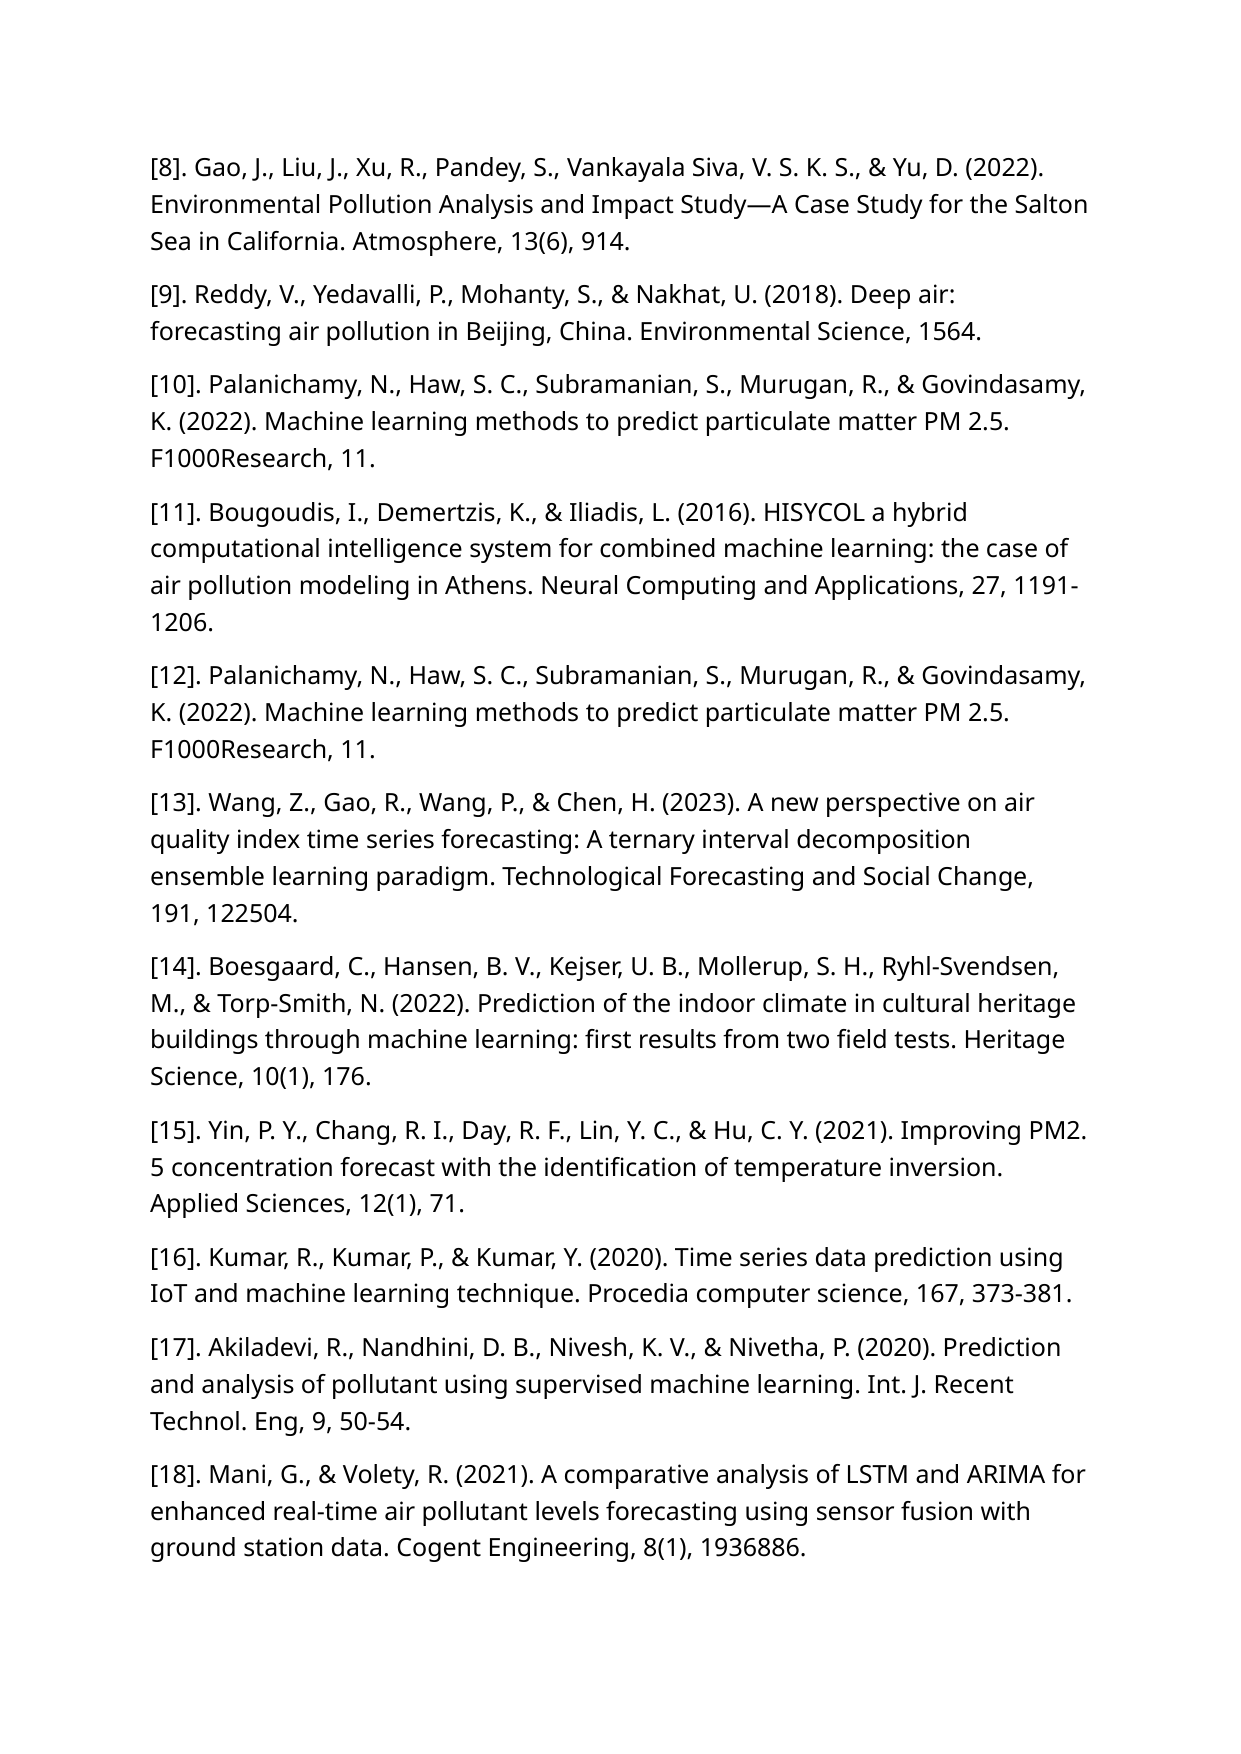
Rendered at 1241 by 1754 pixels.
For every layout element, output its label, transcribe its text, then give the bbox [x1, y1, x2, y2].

text [18]. Mani, G., & Volety, R. (2021). A comparative analysis of LSTM and ARIMA for enhanced real-time air pollutant levels forecasting using sensor fusion with ground station data. Cogent Engineering, 8(1), 1936886. [150, 1457, 1090, 1564]
text [10]. Palanichamy, N., Haw, S. C., Subramanian, S., Murugan, R., & Govindasamy, K. (2022). Machine learning methods to predict particulate matter PM 2.5. F1000Research, 11. [150, 367, 1090, 475]
text [14]. Boesgaard, C., Hansen, B. V., Kejser, U. B., Mollerup, S. H., Ryhl-Svendsen, M., & Torp-Smith, N. (2022). Prediction of the indoor climate in cultural heritage buildings through machine learning: first results from two field tests. Heritage Science, 10(1), 176. [150, 949, 1090, 1093]
text [17]. Akiladevi, R., Nandhini, D. B., Nivesh, K. V., & Nivetha, P. (2020). Prediction and analysis of pollutant using supervised machine learning. Int. J. Recent Technol. Eng, 9, 50-54. [150, 1329, 1090, 1437]
text [15]. Yin, P. Y., Chang, R. I., Day, R. F., Lin, Y. C., & Hu, C. Y. (2021). Improving PM2. 5 concentration forecast with the identification of temperature inversion. Applied Sciences, 12(1), 71. [150, 1112, 1090, 1220]
text [9]. Reddy, V., Yedavalli, P., Mohanty, S., & Nakhat, U. (2018). Deep air: forecasting air pollution in Beijing, China. Environmental Science, 1564. [150, 277, 1090, 348]
text [12]. Palanichamy, N., Haw, S. C., Subramanian, S., Murugan, R., & Govindasamy, K. (2022). Machine learning methods to predict particulate matter PM 2.5. F1000Research, 11. [150, 658, 1090, 766]
text [11]. Bougoudis, I., Demertzis, K., & Iliadis, L. (2016). HISYCOL a hybrid computational intelligence system for combined machine learning: the case of air pollution modeling in Athens. Neural Computing and Applications, 27, 1191-1206. [150, 494, 1090, 638]
text [8]. Gao, J., Liu, J., Xu, R., Pandey, S., Vankayala Siva, V. S. K. S., & Yu, D. (2022). Environmental Pollution Analysis and Impact Study—A Case Study for the Salton Sea in California. Atmosphere, 13(6), 914. [150, 150, 1090, 258]
text [16]. Kumar, R., Kumar, P., & Kumar, Y. (2020). Time series data prediction using IoT and machine learning technique. Procedia computer science, 167, 373-381. [150, 1239, 1090, 1310]
text [13]. Wang, Z., Gao, R., Wang, P., & Chen, H. (2023). A new perspective on air quality index time series forecasting: A ternary interval decomposition ensemble learning paradigm. Technological Forecasting and Social Change, 191, 122504. [150, 785, 1090, 929]
